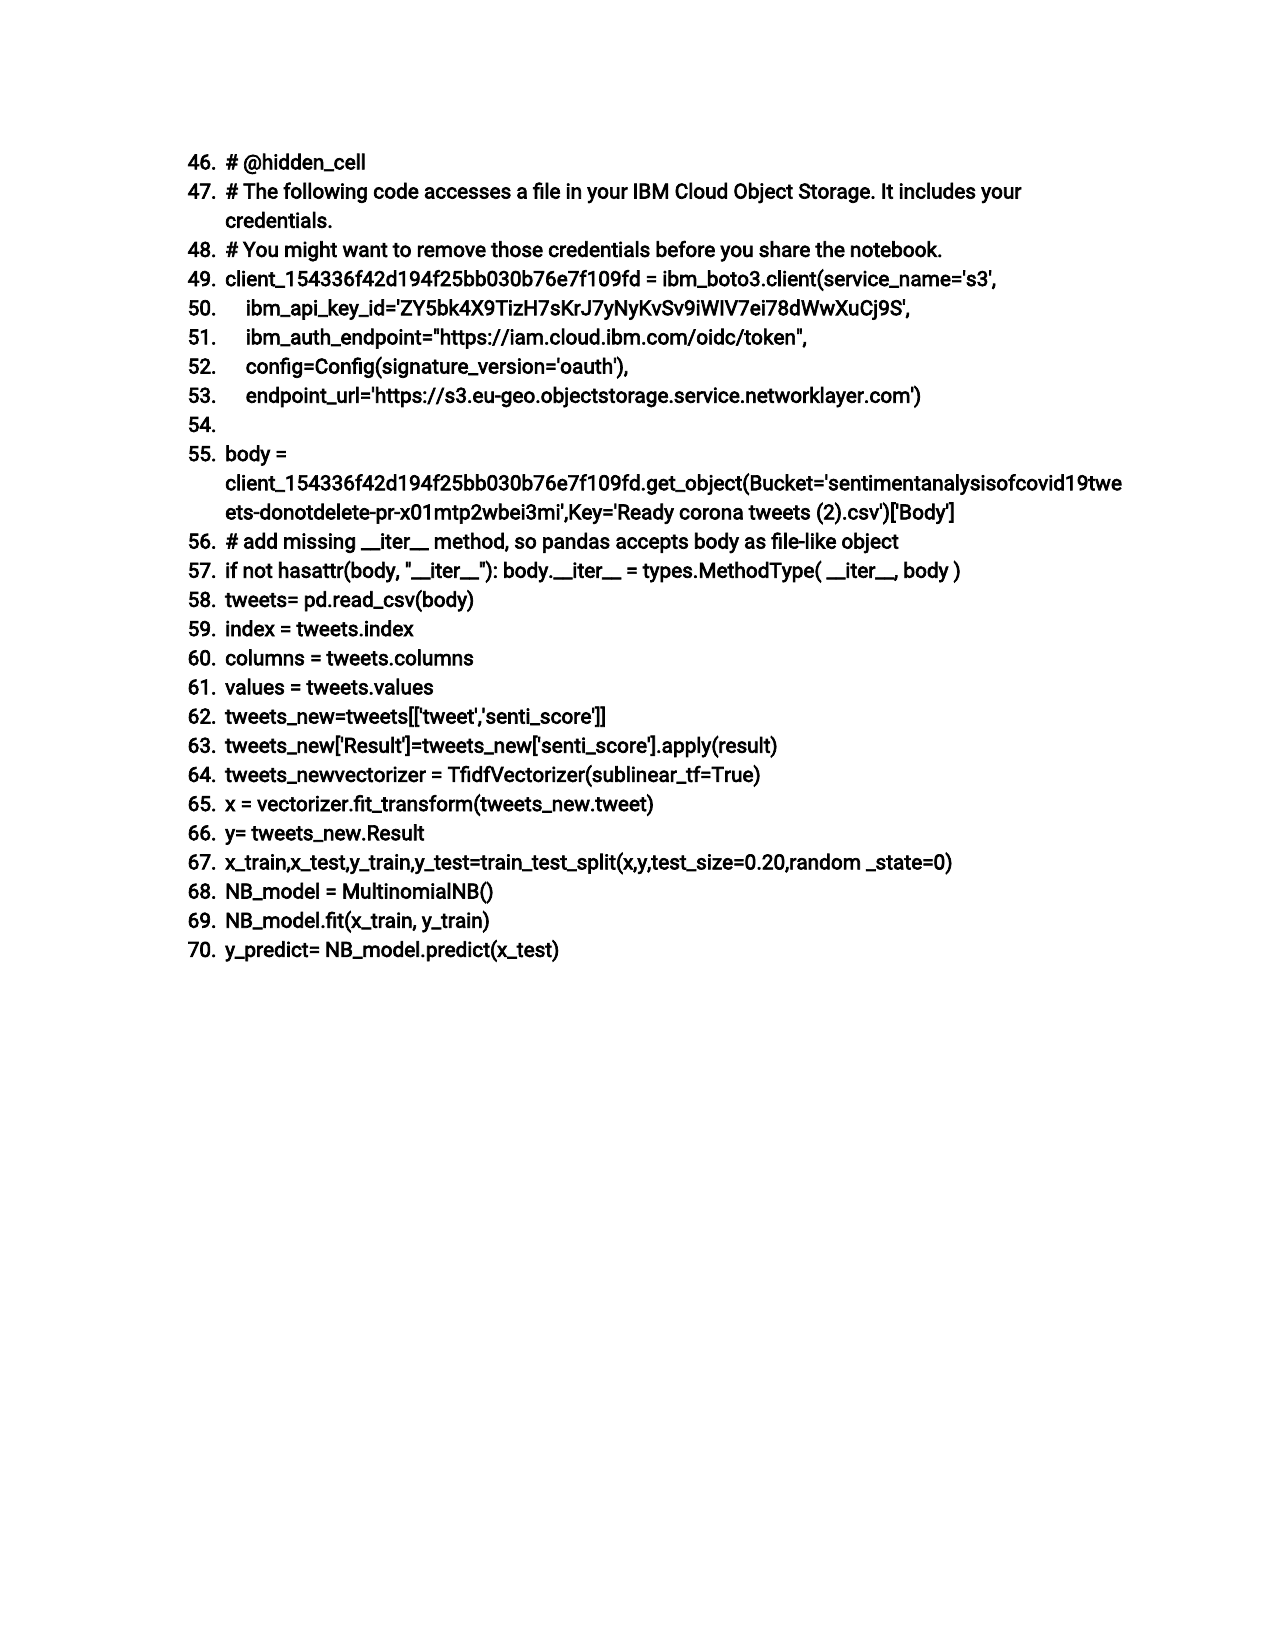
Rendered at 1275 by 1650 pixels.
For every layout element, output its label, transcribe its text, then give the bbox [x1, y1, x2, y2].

list tweets_new=tweets[['tweet','senti_score']] [187, 704, 1125, 728]
list body = client_154336f42d194f25bb030b76e7f109fd.get_object(Bucket='sentimentanalysisofcovid19tweets-donotdelete-pr-x01mtp2wbei3mi',Key='Ready corona tweets (2).csv')['Body'] [187, 442, 1125, 524]
list endpoint_url='https://s3.eu-geo.objectstorage.service.networklayer.com') [187, 383, 1125, 408]
list tweets= pd.read_csv(body) [187, 587, 1125, 612]
list # add missing __iter__ method, so pandas accepts body as file-like object [187, 529, 1125, 553]
list client_154336f42d194f25bb030b76e7f109fd = ibm_boto3.client(service_name='s3', [187, 267, 1125, 291]
list tweets_newvectorizer = TfidfVectorizer(sublinear_tf=True) [187, 762, 1125, 787]
list columns = tweets.columns [187, 646, 1125, 670]
list index = tweets.index [187, 617, 1125, 641]
list NB_model.fit(x_train, y_train) [187, 908, 1125, 933]
list y_predict= NB_model.predict(x_test) [187, 937, 1125, 962]
list y= tweets_new.Result [187, 821, 1125, 845]
list # You might want to remove those credentials before you share the notebook. [187, 237, 1125, 262]
list # The following code accesses a file in your IBM Cloud Object Storage. It includes your credentials. [187, 179, 1125, 233]
list ibm_auth_endpoint="https://iam.cloud.ibm.com/oidc/token", [187, 325, 1125, 349]
list ibm_api_key_id='ZY5bk4X9TizH7sKrJ7yNyKvSv9iWIV7ei78dWwXuCj9S', [187, 296, 1125, 320]
list tweets_new['Result']=tweets_new['senti_score'].apply(result) [187, 733, 1125, 758]
list values = tweets.values [187, 675, 1125, 699]
list config=Config(signature_version='oauth'), [187, 354, 1125, 378]
list NB_model = MultinomialNB() [187, 879, 1125, 903]
list x_train,x_test,y_train,y_test=train_test_split(x,y,test_size=0.20,random _state=0) [187, 850, 1125, 874]
list # @hidden_cell [187, 150, 1125, 174]
list x = vectorizer.fit_transform(tweets_new.tweet) [187, 792, 1125, 816]
list if not hasattr(body, "__iter__"): body.__iter__ = types.MethodType( __iter__, body ) [187, 558, 1125, 583]
